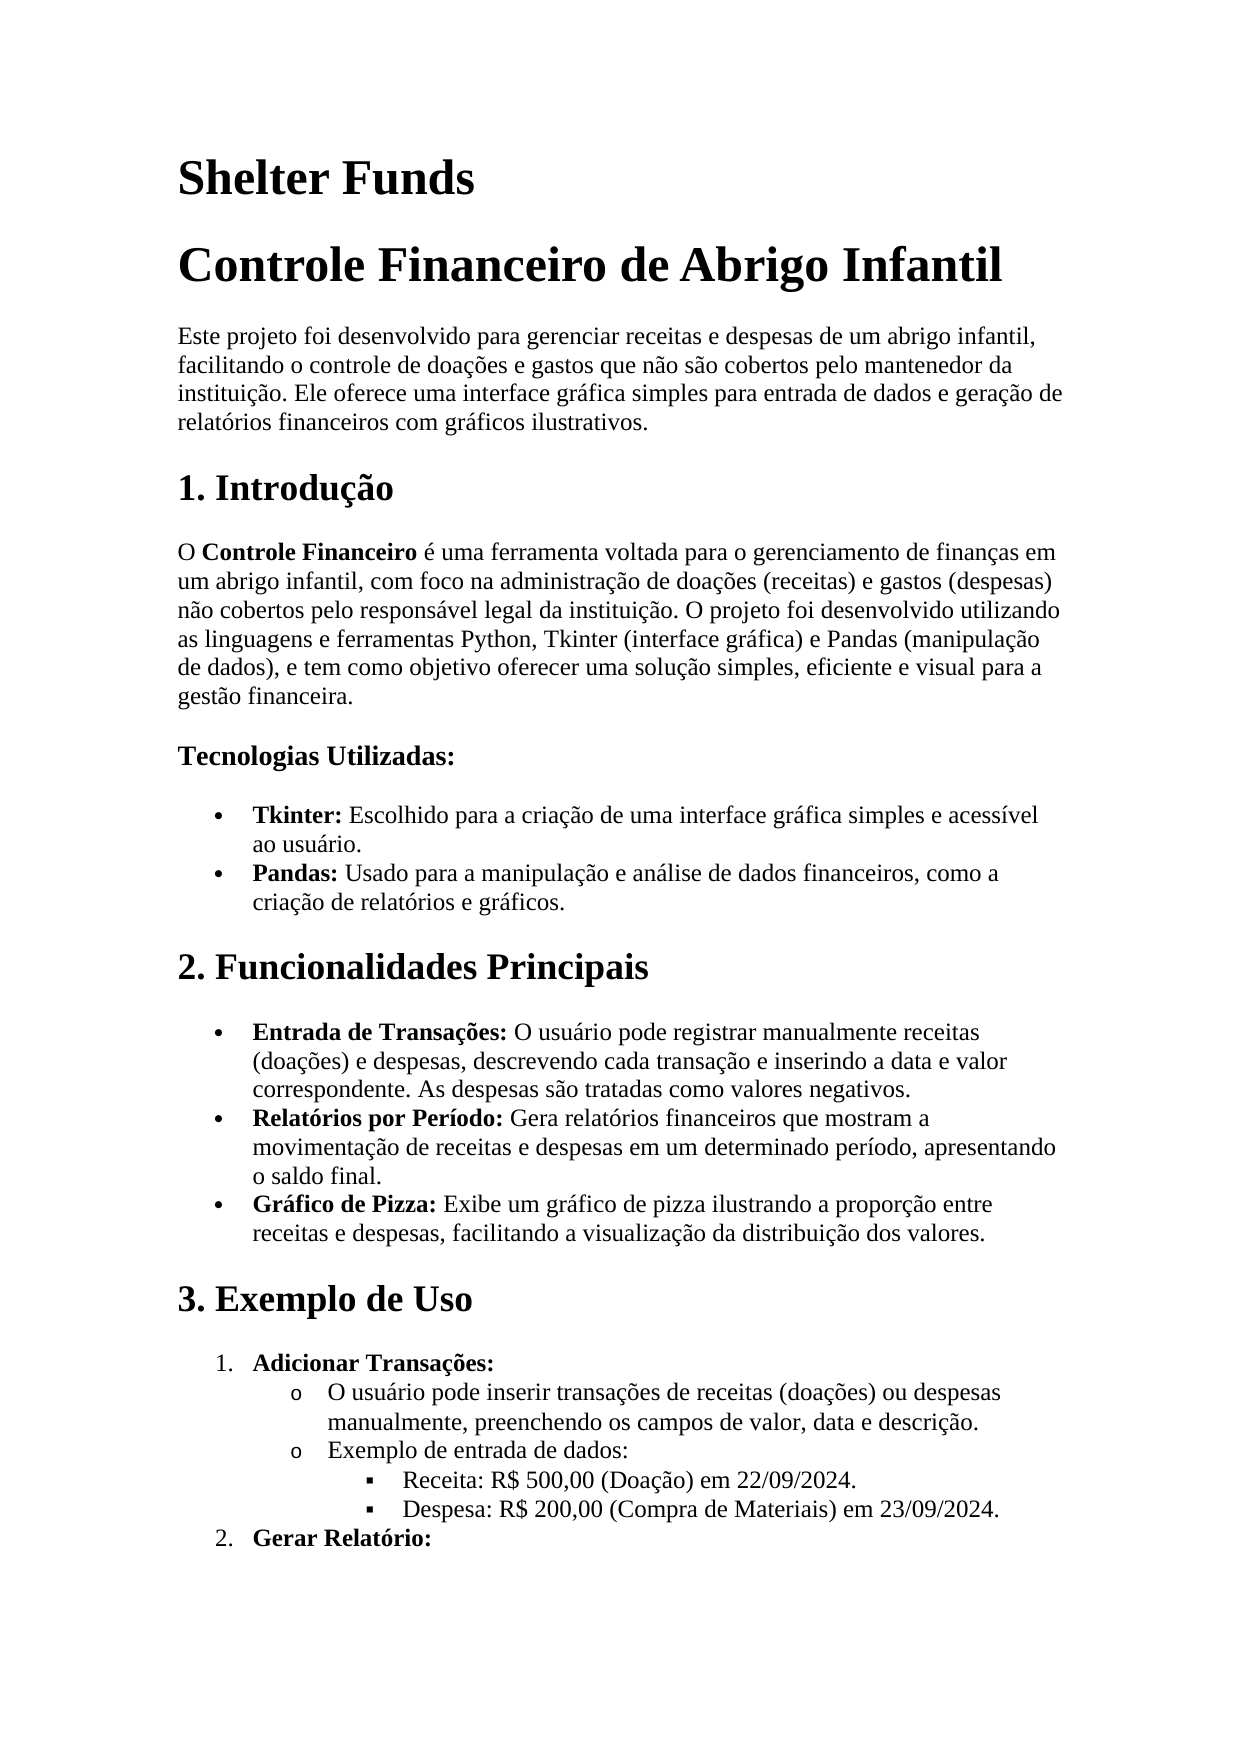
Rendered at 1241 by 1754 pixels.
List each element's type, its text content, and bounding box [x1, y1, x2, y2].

list Tkinter: Escolhido para a criação de uma interface gráfica simples e acessível ao usuário. [215, 801, 1063, 858]
list Despesa: R$ 200,00 (Compra de Materiais) em 23/09/2024. [365, 1494, 1063, 1523]
list Pandas: Usado para a manipulação e análise de dados financeiros, como a criação de relatórios e gráficos. [215, 858, 1063, 916]
text 3. Exemplo de Uso [177, 1276, 1063, 1319]
list Gráfico de Pizza: Exibe um gráfico de pizza ilustrando a proporção entre receitas e despesas, facilitando a visualização da distribuição dos valores. [215, 1189, 1063, 1247]
text Tecnologias Utilizadas: [177, 739, 1063, 771]
list Gerar Relatório: [215, 1523, 1063, 1551]
text 2. Funcionalidades Principais [177, 945, 1063, 988]
list Receita: R$ 500,00 (Doação) em 22/09/2024. [365, 1465, 1063, 1494]
text Este projeto foi desenvolvido para gerenciar receitas e despesas de um abrigo infantil, facilitando o controle de doações e gastos que não são cobertos pelo mantenedor da instituição. Ele oferece uma interface gráfica simples para entrada de dados e geração de relatórios financeiros com gráficos ilustrativos. [177, 321, 1063, 436]
list Relatórios por Período: Gera relatórios financeiros que mostram a movimentação de receitas e despesas em um determinado período, apresentando o saldo final. [215, 1103, 1063, 1189]
list O usuário pode inserir transações de receitas (doações) ou despesas manualmente, preenchendo os campos de valor, data e descrição. [290, 1377, 1063, 1436]
text 1. Introdução [177, 465, 1063, 508]
text O Controle Financeiro é uma ferramenta voltada para o gerenciamento de finanças em um abrigo infantil, com foco na administração de doações (receitas) e gastos (despesas) não cobertos pelo responsável legal da instituição. O projeto foi desenvolvido utilizando as linguagens e ferramentas Python, Tkinter (interface gráfica) e Pandas (manipulação de dados), e tem como objetivo oferecer uma solução simples, eficiente e visual para a gestão financeira. [177, 537, 1063, 710]
list Exemplo de entrada de dados: [290, 1436, 1063, 1465]
text Controle Financeiro de Abrigo Infantil [177, 234, 1063, 292]
list Entrada de Transações: O usuário pode registrar manualmente receitas (doações) e despesas, descrevendo cada transação e inserindo a data e valor correspondente. As despesas são tratadas como valores negativos. [215, 1017, 1063, 1103]
text Shelter Funds [177, 148, 1063, 205]
list Adicionar Transações: [215, 1348, 1063, 1377]
